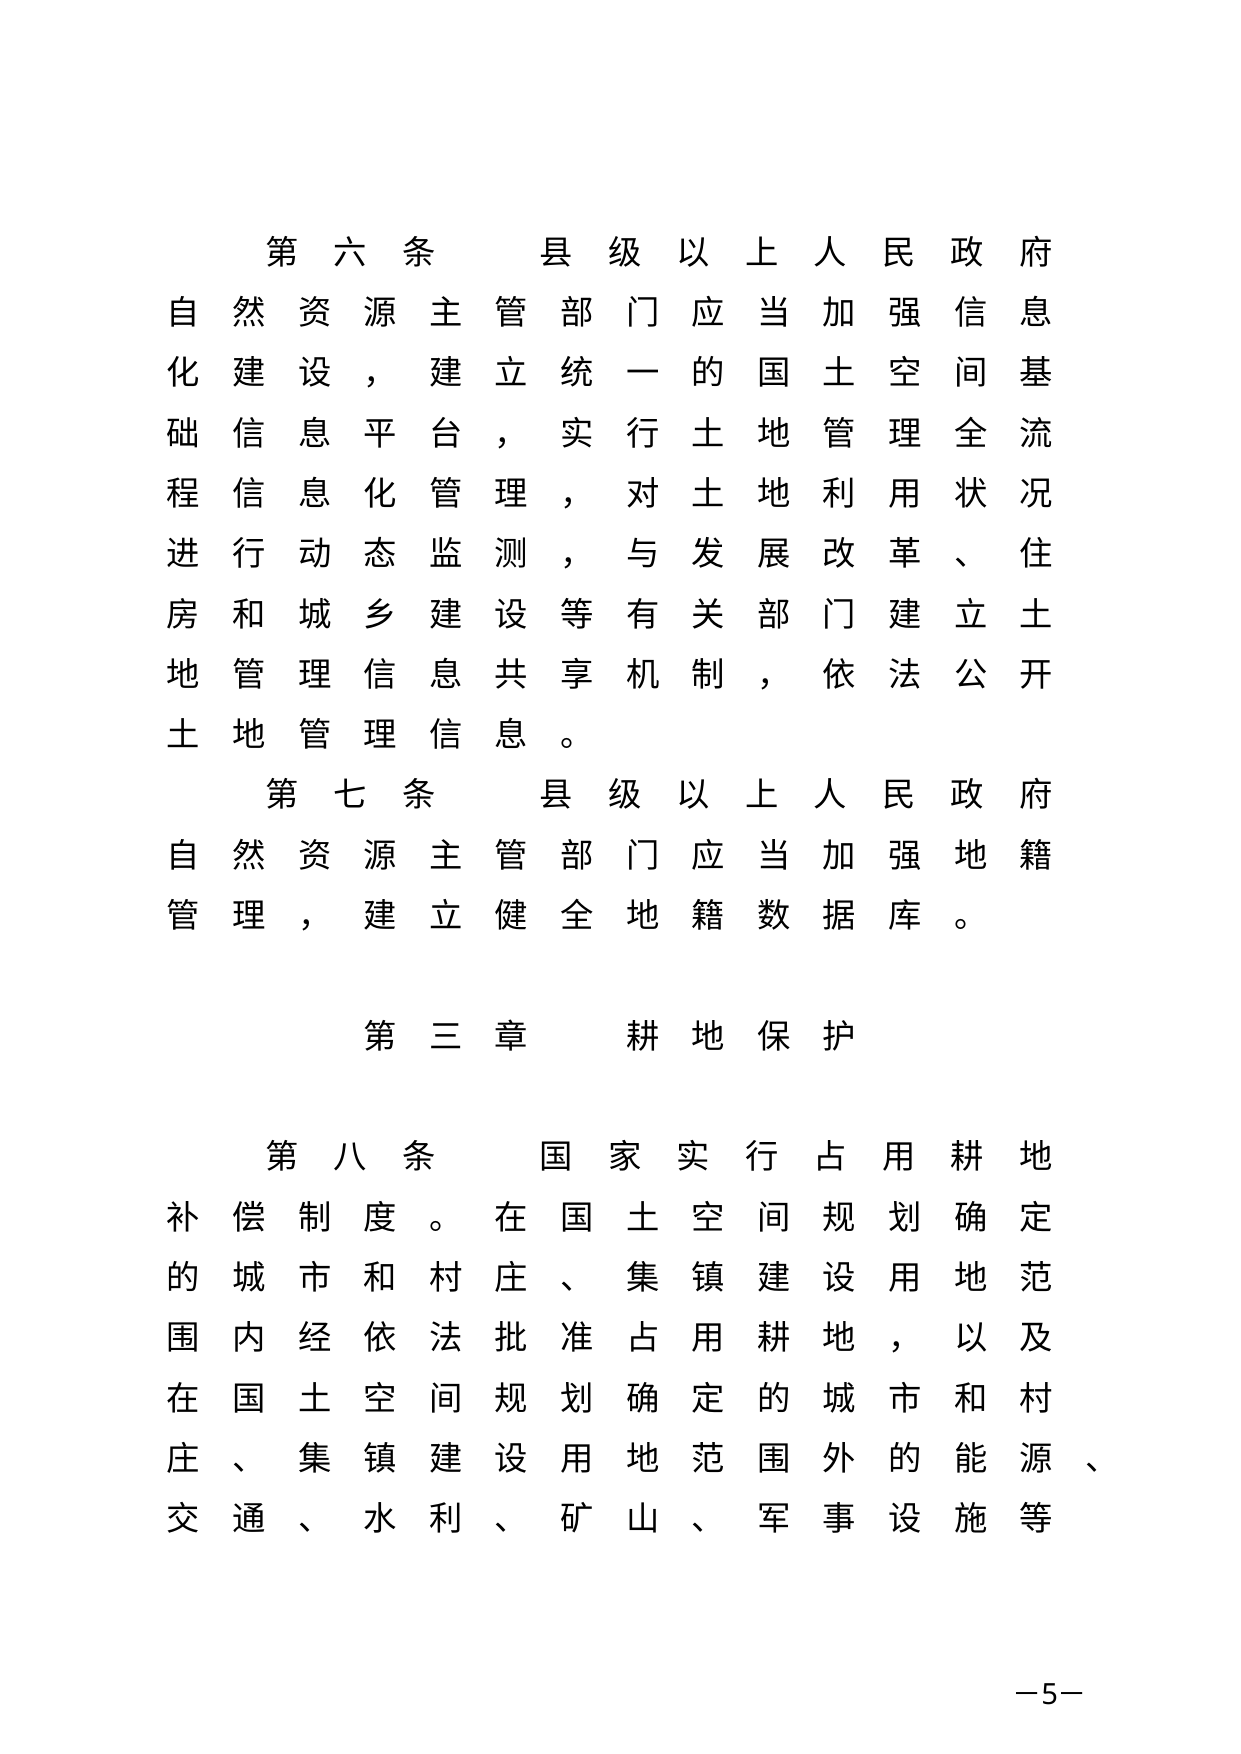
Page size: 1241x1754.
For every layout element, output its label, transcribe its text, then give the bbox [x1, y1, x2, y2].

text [167, 1124, 1085, 1546]
text 第六条 县级以上人民政府自然资源主管部门应当加强信息化建设，建立统一的国土空间基础信息平台，实行土地管理全流程信息化管理，对土地利用状况进行动态监测，与发展改革、住房和城乡建设等有关部门建立土地管理信息共享机制，依法公开土地管理信息。 [167, 219, 1085, 762]
text 第七条 县级以上人民政府自然资源主管部门应当加强地籍管理，建立健全地籍数据库。 [167, 762, 1085, 943]
text 第三章 耕地保护 [167, 1003, 1085, 1064]
